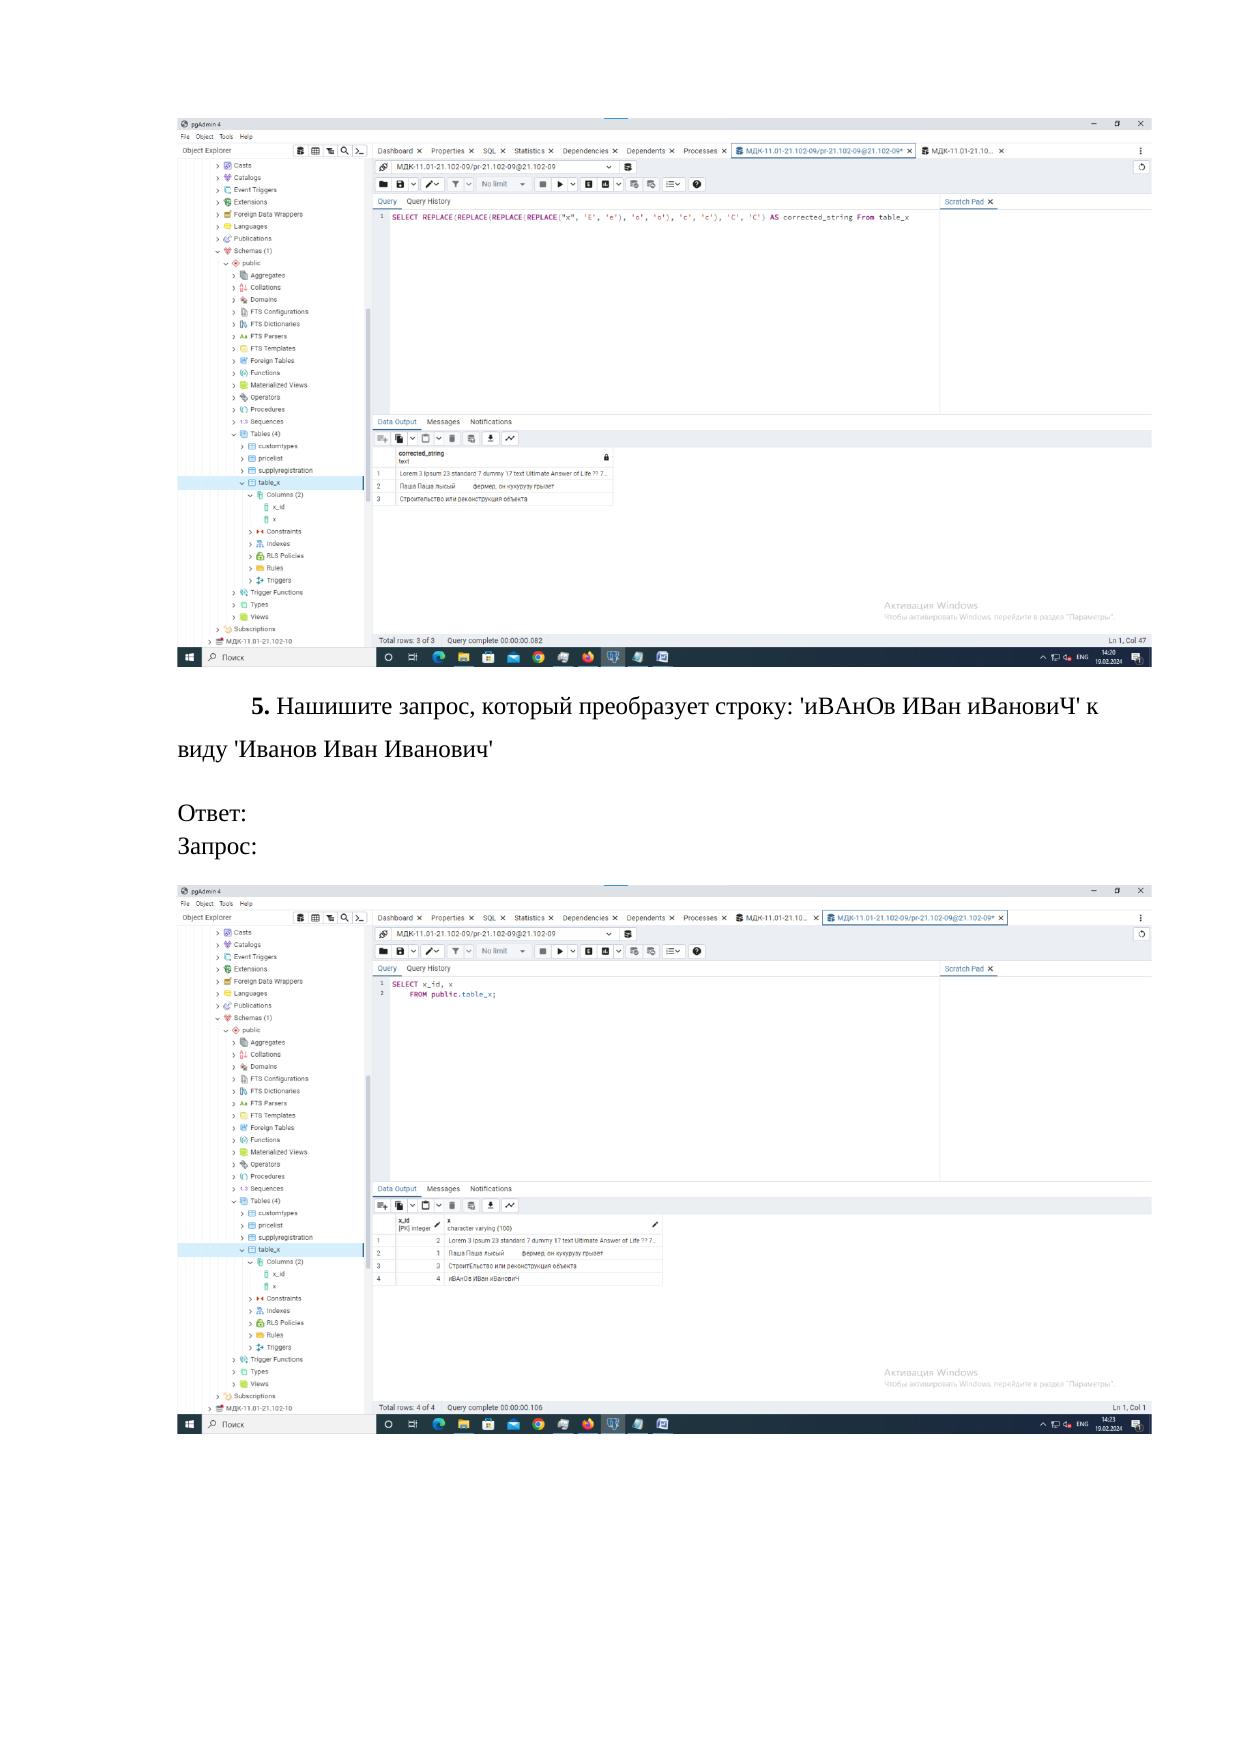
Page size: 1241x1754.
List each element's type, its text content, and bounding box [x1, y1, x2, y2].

text Ответ: Запрос: [177, 798, 1152, 860]
picture [177, 885, 1152, 1434]
picture [177, 118, 1152, 667]
text 5. Нашишите запрос, который преобразует строку: 'иВАнОв ИВан иВановиЧ' к виду 'Иванов Иван Иванович' [177, 691, 1152, 763]
